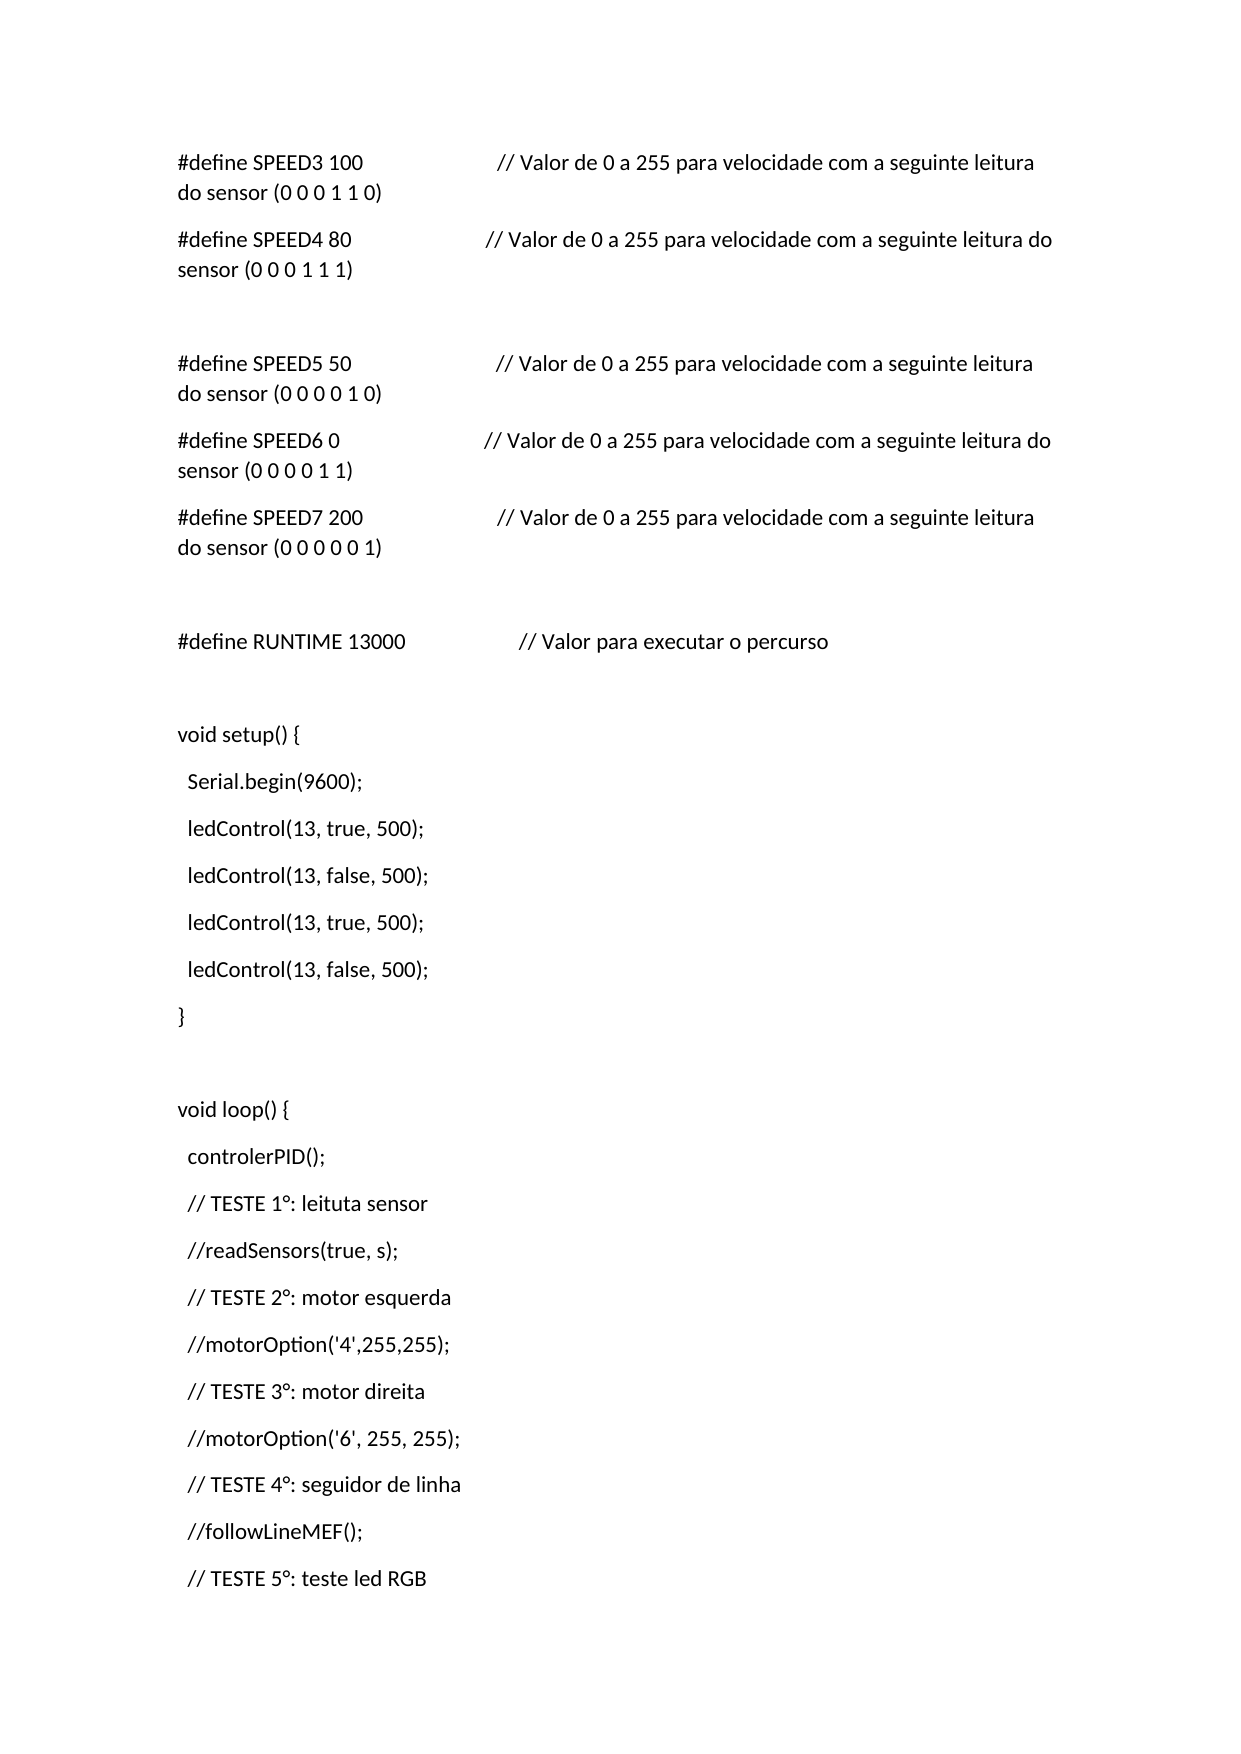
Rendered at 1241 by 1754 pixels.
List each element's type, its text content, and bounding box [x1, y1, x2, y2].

text #define SPEED7 200 // Valor de 0 a 255 para velocidade com a seguinte leitura do sensor (0 0 0 0 0 1) [177, 503, 1063, 561]
text ledControl(13, false, 500); [177, 861, 1063, 889]
text #define SPEED3 100 // Valor de 0 a 255 para velocidade com a seguinte leitura do sensor (0 0 0 1 1 0) [177, 148, 1063, 206]
text #define SPEED4 80 // Valor de 0 a 255 para velocidade com a seguinte leitura do sensor (0 0 0 1 1 1) [177, 225, 1063, 283]
text // TESTE 5°: teste led RGB [177, 1564, 1063, 1592]
text #define SPEED5 50 // Valor de 0 a 255 para velocidade com a seguinte leitura do sensor (0 0 0 0 1 0) [177, 349, 1063, 407]
text //followLineMEF(); [177, 1517, 1063, 1545]
text //motorOption('4',255,255); [177, 1330, 1063, 1358]
text #define RUNTIME 13000 // Valor para executar o percurso [177, 627, 1063, 655]
text ledControl(13, true, 500); [177, 908, 1063, 936]
text ledControl(13, true, 500); [177, 814, 1063, 842]
text // TESTE 2°: motor esquerda [177, 1283, 1063, 1311]
text #define SPEED6 0 // Valor de 0 a 255 para velocidade com a seguinte leitura do sensor (0 0 0 0 1 1) [177, 426, 1063, 484]
text void loop() { [177, 1096, 1063, 1123]
text // TESTE 1°: leituta sensor [177, 1189, 1063, 1217]
text // TESTE 3°: motor direita [177, 1377, 1063, 1405]
text } [177, 1002, 1063, 1030]
text // TESTE 4°: seguidor de linha [177, 1471, 1063, 1498]
text controlerPID(); [177, 1142, 1063, 1170]
text //readSensors(true, s); [177, 1236, 1063, 1264]
text void setup() { [177, 721, 1063, 748]
text //motorOption('6', 255, 255); [177, 1424, 1063, 1452]
text Serial.begin(9600); [177, 767, 1063, 795]
text ledControl(13, false, 500); [177, 955, 1063, 983]
